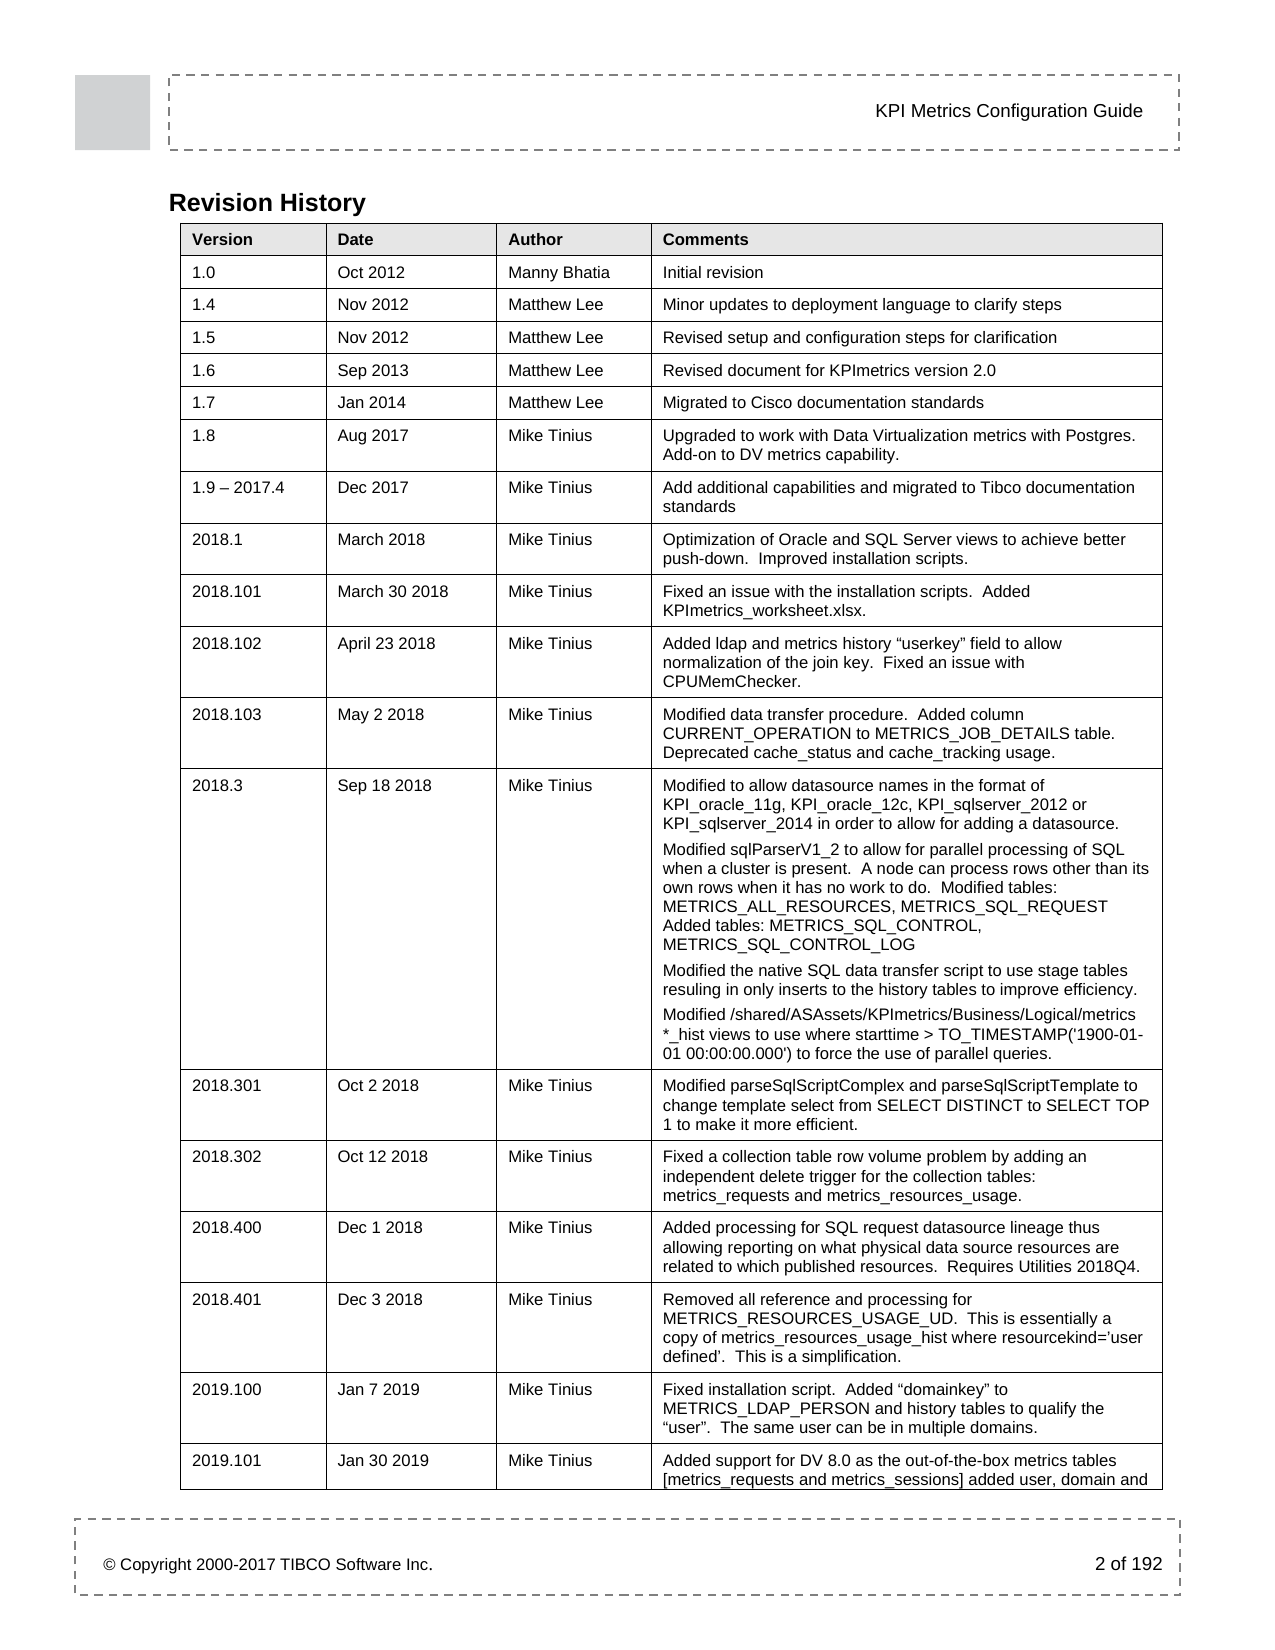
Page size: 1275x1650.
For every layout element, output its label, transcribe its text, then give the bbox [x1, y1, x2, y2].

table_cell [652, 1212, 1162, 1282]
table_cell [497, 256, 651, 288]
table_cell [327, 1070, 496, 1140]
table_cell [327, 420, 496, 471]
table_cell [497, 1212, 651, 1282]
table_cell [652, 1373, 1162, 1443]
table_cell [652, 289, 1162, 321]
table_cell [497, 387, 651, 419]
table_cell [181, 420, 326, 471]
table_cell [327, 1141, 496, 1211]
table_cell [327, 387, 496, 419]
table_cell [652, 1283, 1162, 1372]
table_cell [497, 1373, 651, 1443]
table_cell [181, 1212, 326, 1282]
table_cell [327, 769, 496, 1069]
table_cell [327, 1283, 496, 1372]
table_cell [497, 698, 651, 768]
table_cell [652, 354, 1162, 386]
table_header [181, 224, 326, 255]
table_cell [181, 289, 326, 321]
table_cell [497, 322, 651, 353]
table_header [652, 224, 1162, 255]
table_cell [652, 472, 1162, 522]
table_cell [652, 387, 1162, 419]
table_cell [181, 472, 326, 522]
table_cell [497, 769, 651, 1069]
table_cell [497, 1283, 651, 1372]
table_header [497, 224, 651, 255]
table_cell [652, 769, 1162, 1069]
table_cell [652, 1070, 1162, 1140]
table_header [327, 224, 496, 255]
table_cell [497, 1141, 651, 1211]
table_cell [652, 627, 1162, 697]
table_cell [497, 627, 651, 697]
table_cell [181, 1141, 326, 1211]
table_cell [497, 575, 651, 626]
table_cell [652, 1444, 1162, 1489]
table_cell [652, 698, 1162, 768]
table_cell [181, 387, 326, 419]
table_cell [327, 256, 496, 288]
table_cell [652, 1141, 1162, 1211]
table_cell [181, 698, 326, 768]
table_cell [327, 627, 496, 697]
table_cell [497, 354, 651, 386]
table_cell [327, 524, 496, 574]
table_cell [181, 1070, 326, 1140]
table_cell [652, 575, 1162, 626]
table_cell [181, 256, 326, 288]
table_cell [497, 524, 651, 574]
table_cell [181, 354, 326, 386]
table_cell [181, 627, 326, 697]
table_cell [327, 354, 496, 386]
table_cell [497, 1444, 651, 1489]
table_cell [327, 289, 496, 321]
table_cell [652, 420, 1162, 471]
title Revision History [169, 187, 1162, 216]
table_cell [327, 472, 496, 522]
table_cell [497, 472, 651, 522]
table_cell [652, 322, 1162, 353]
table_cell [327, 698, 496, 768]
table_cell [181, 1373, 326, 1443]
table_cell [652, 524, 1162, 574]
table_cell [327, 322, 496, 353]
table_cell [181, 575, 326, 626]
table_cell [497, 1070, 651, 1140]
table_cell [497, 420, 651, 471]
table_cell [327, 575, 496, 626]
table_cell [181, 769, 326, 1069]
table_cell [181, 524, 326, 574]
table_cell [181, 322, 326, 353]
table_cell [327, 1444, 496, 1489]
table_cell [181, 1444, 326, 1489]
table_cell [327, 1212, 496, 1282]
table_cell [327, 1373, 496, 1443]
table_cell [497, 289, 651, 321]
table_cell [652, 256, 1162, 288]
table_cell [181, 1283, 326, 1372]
